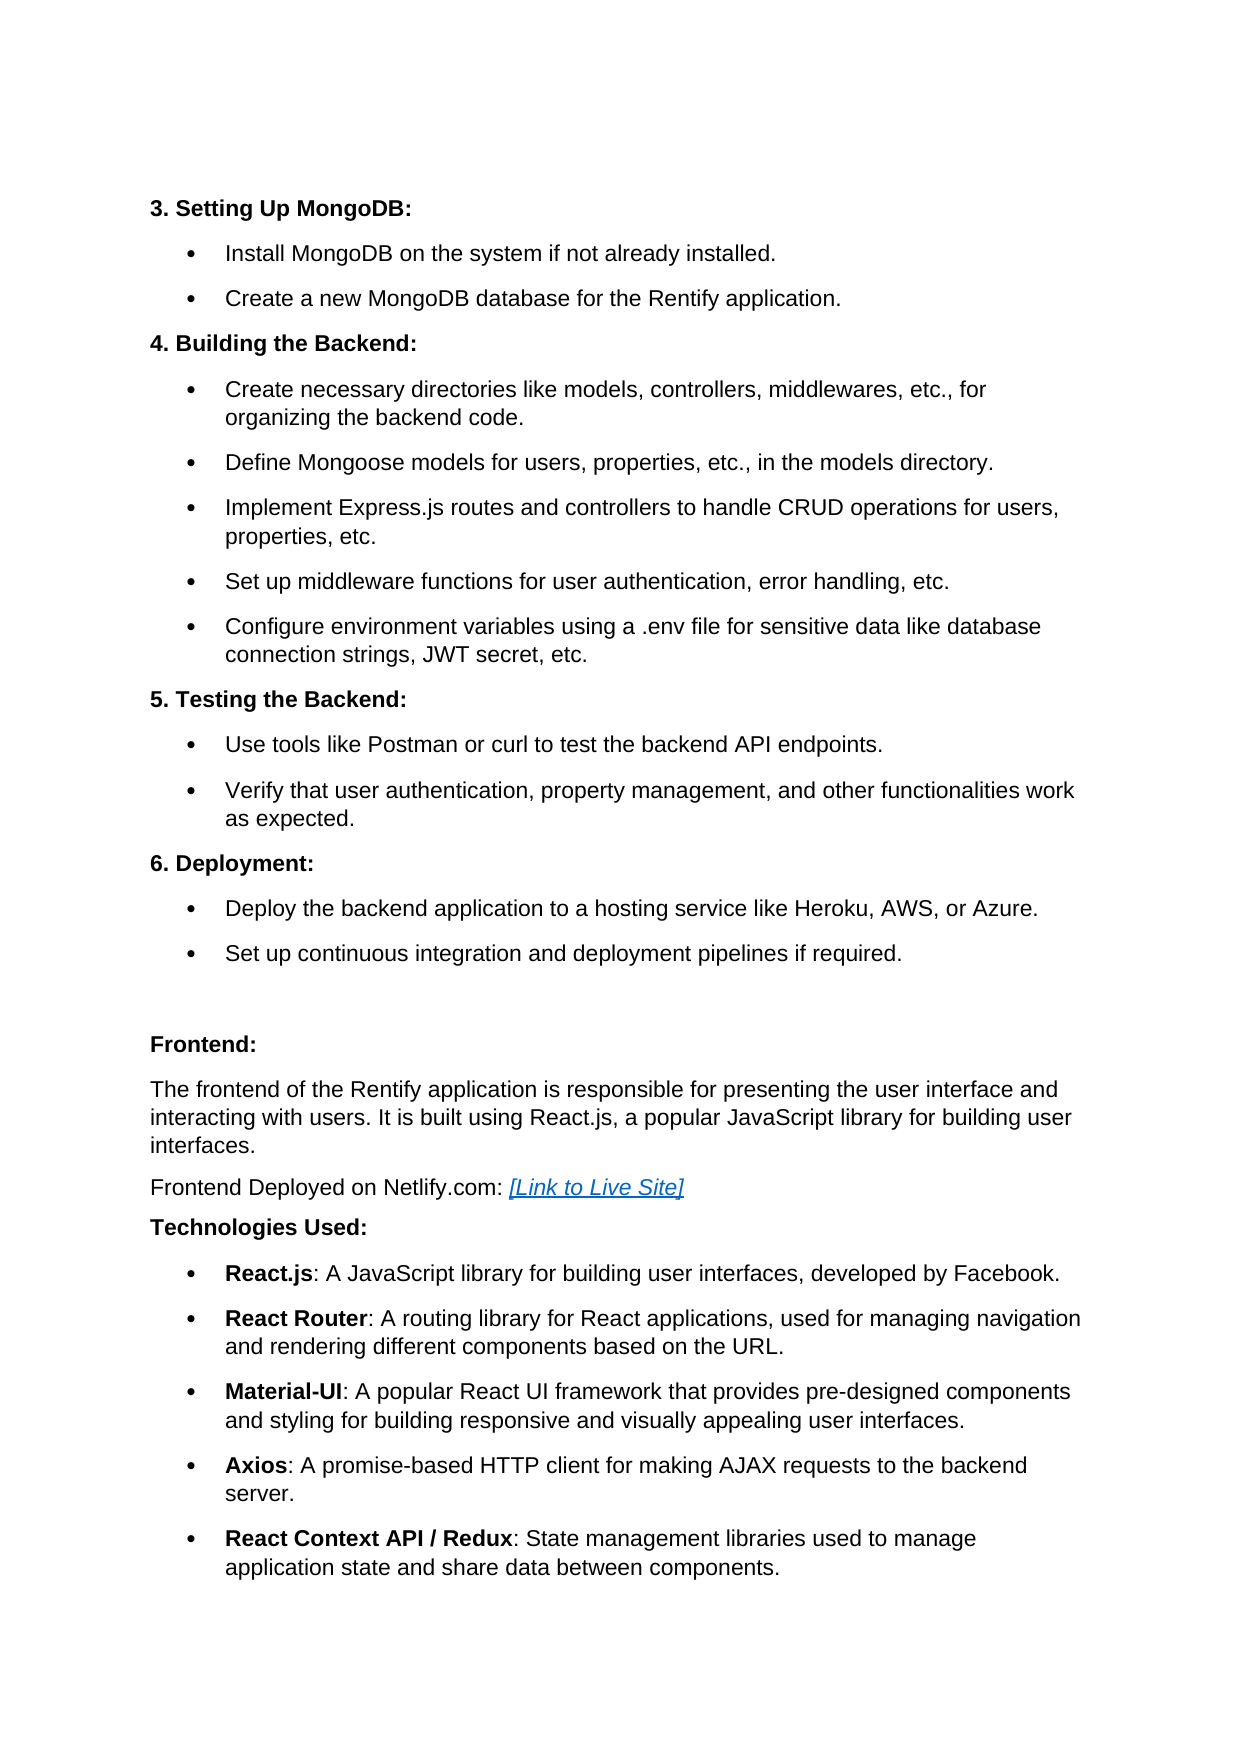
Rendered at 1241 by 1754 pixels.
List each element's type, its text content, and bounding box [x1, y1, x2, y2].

text The frontend of the Rentify application is responsible for presenting the user interface and interacting with users. It is built using React.js, a popular JavaScript library for building user interfaces. [150, 1076, 1090, 1159]
list Install MongoDB on the system if not already installed. [187, 240, 1090, 267]
list Set up continuous integration and deployment pipelines if required. [187, 940, 1090, 967]
list Material-UI: A popular React UI framework that provides pre-designed components and styling for building responsive and visually appealing user interfaces. [187, 1378, 1090, 1433]
list Create necessary directories like models, controllers, middlewares, etc., for organizing the backend code. [187, 376, 1090, 430]
list Implement Express.js routes and controllers to handle CRUD operations for users, properties, etc. [187, 494, 1090, 549]
text Technologies Used: [150, 1214, 1090, 1241]
list React Context API / Redux: State management libraries used to manage application state and share data between components. [187, 1525, 1090, 1580]
text 3. Setting Up MongoDB: [150, 195, 1090, 221]
list Use tools like Postman or curl to test the backend API endpoints. [187, 731, 1090, 758]
text 6. Deployment: [150, 850, 1090, 876]
text 5. Testing the Backend: [150, 686, 1090, 713]
list Verify that user authentication, property management, and other functionalities work as expected. [187, 777, 1090, 831]
list Deploy the backend application to a hosting service like Heroku, AWS, or Azure. [187, 895, 1090, 922]
list React.js: A JavaScript library for building user interfaces, developed by Facebook. [187, 1259, 1090, 1286]
list Create a new MongoDB database for the Rentify application. [187, 285, 1090, 312]
list Configure environment variables using a .env file for sensitive data like database connection strings, JWT secret, etc. [187, 613, 1090, 668]
text Frontend: [150, 1031, 1090, 1057]
text 4. Building the Backend: [150, 330, 1090, 357]
list Set up middleware functions for user authentication, error handling, etc. [187, 568, 1090, 594]
list Define Mongoose models for users, properties, etc., in the models directory. [187, 449, 1090, 475]
list Axios: A promise-based HTTP client for making AJAX requests to the backend server. [187, 1452, 1090, 1506]
text Frontend Deployed on Netlify.com: [Link to Live Site] [150, 1173, 1090, 1200]
list React Router: A routing library for React applications, used for managing navigation and rendering different components based on the URL. [187, 1304, 1090, 1359]
